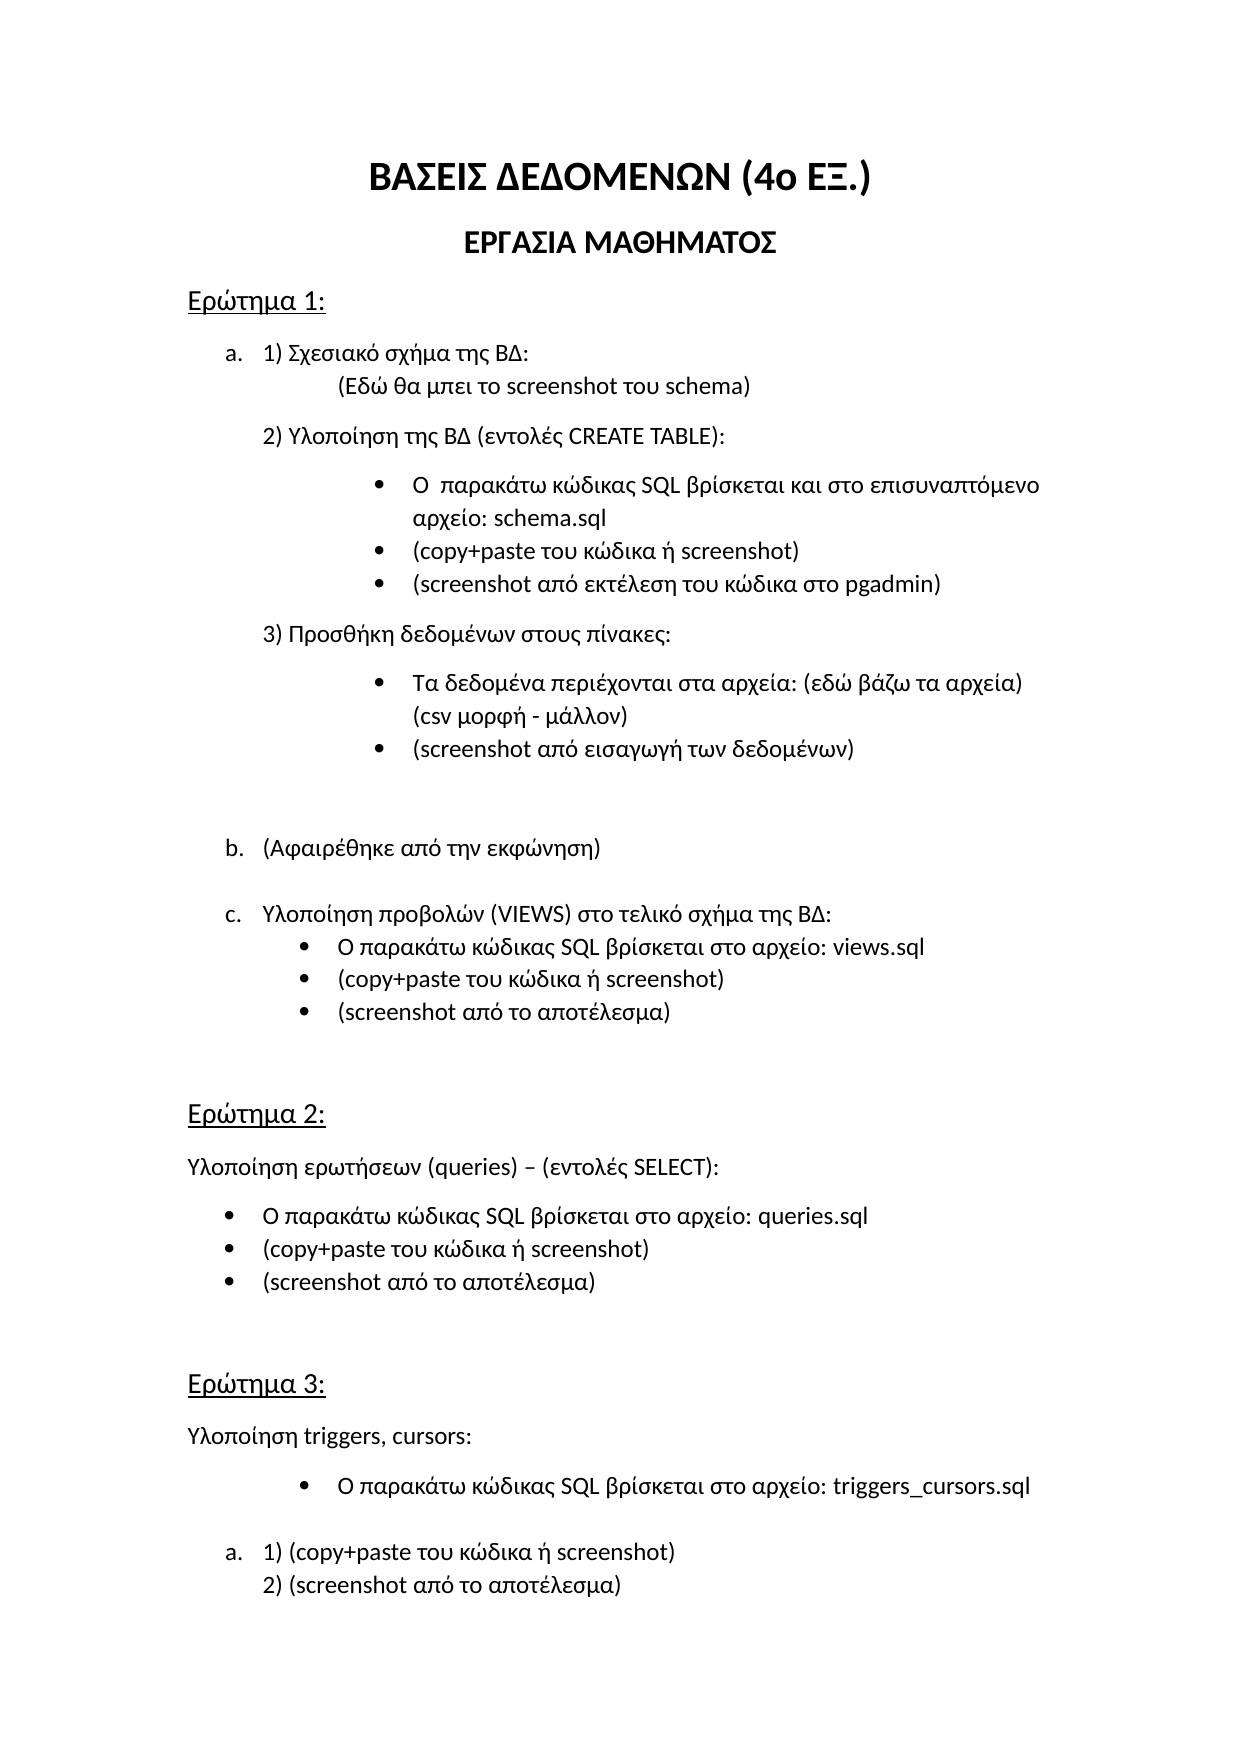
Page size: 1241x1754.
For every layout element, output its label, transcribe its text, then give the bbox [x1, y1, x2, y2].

text 3) Προσθήκη δεδομένων στους πίνακες: [262, 618, 1053, 648]
list (Εδώ θα μπει το screenshot του schema) [337, 370, 1053, 401]
text ΒΑΣΕΙΣ ΔΕΔΟΜΕΝΩΝ (4ο ΕΞ.) [187, 150, 1053, 201]
list (screenshot από εκτέλεση του κώδικα στο pgadmin) [375, 568, 1053, 599]
list Ο παρακάτω κώδικας SQL βρίσκεται στο αρχείο: triggers_cursors.sql [300, 1470, 1053, 1501]
list Ο παρακάτω κώδικας SQL βρίσκεται και στο επισυναπτόμενο αρχείο: schema.sql [375, 469, 1053, 533]
list Τα δεδομένα περιέχονται στα αρχεία: (εδώ βάζω τα αρχεία) (csv μορφή - μάλλον) [375, 667, 1053, 731]
list 1) Σχεσιακό σχήμα της ΒΔ: [225, 337, 1053, 368]
list (copy+paste του κώδικα ή screenshot) [300, 963, 1053, 994]
list (copy+paste του κώδικα ή screenshot) [225, 1233, 1053, 1264]
text ΕΡΓΑΣΙΑ ΜΑΘΗΜΑΤΟΣ [187, 222, 1053, 262]
text Ερώτημα 1: [187, 282, 1053, 318]
list Ο παρακάτω κώδικας SQL βρίσκεται στο αρχείο: views.sql [300, 931, 1053, 961]
list (screenshot από εισαγωγή των δεδομένων) [375, 733, 1053, 764]
list 1) (copy+paste του κώδικα ή screenshot) [225, 1536, 1053, 1566]
list (screenshot από το αποτέλεσμα) [300, 996, 1053, 1027]
list Ο παρακάτω κώδικας SQL βρίσκεται στο αρχείο: queries.sql [225, 1200, 1053, 1231]
text Ερώτημα 3: [187, 1365, 1053, 1401]
list (Αφαιρέθηκε από την εκφώνηση) [225, 832, 1053, 862]
list (screenshot από το αποτέλεσμα) [225, 1266, 1053, 1297]
text 2) Υλοποίηση της ΒΔ (εντολές CREATE TABLE): [187, 420, 1053, 450]
text Υλοποίηση triggers, cursors: [187, 1420, 1053, 1451]
list Υλοποίηση προβολών (VIEWS) στο τελικό σχήμα της ΒΔ: [225, 898, 1053, 928]
text Υλοποίηση ερωτήσεων (queries) – (εντολές SELECT): [187, 1151, 1053, 1181]
list 2) (screenshot από το αποτέλεσμα) [262, 1569, 1053, 1599]
text Ερώτημα 2: [187, 1096, 1053, 1131]
list (copy+paste του κώδικα ή screenshot) [375, 535, 1053, 566]
